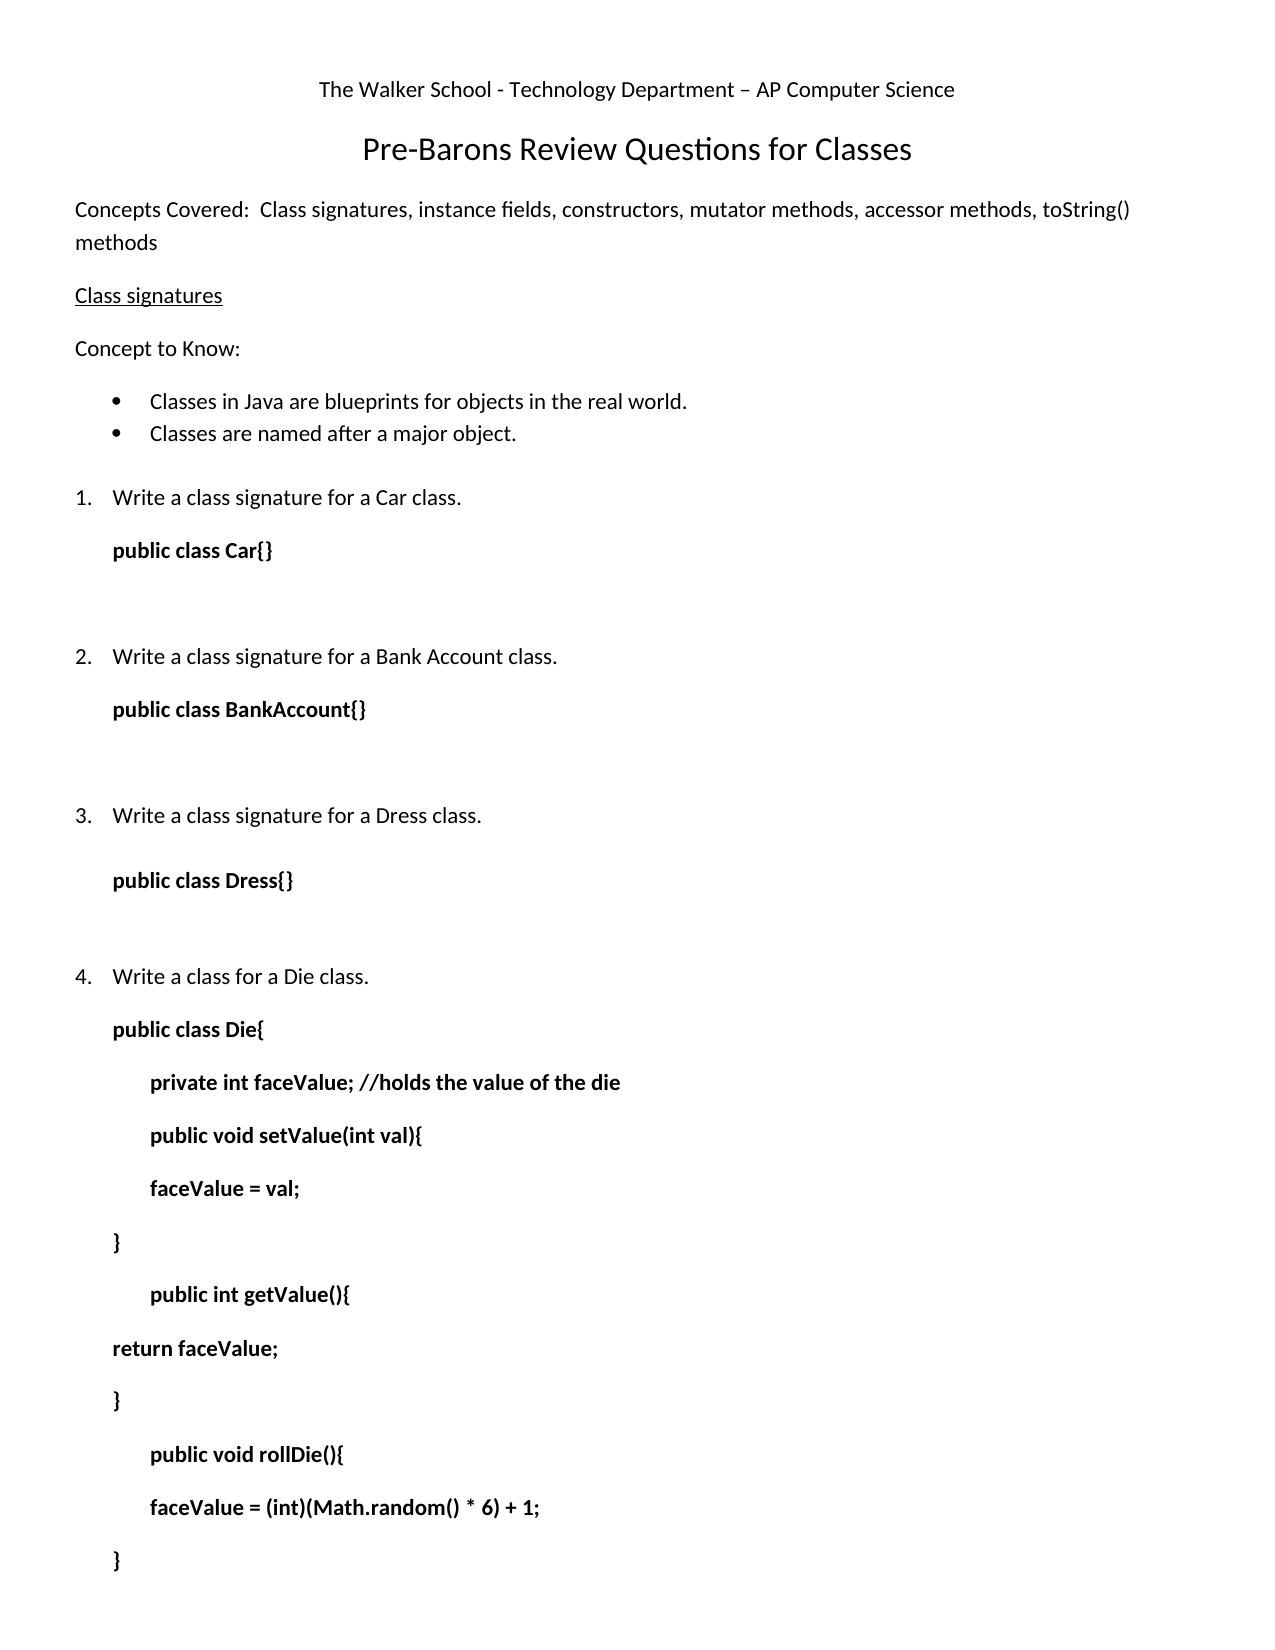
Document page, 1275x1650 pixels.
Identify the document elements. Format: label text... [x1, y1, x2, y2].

text Class signatures [75, 281, 1200, 309]
list Write a class signature for a Car class. [75, 483, 1200, 511]
list Write a class for a Die class. [75, 962, 1200, 991]
text public class Die{ [112, 1016, 1200, 1043]
list Classes are named after a major object. [112, 419, 1200, 447]
text Pre-Barons Review Questions for Classes [75, 128, 1200, 169]
text public class BankAccount{} [112, 696, 1200, 723]
text private int faceValue; //holds the value of the die [112, 1068, 1200, 1097]
text Concept to Know: [75, 334, 1200, 362]
text faceValue = (int)(Math.random() * 6) + 1; [112, 1493, 1200, 1521]
list Write a class signature for a Bank Account class. [75, 642, 1200, 671]
text } [112, 1387, 1200, 1415]
text } [112, 1228, 1200, 1256]
list public class Dress{} [112, 866, 1200, 894]
list Write a class signature for a Dress class. [75, 802, 1200, 829]
text public void setValue(int val){ [112, 1122, 1200, 1149]
list Classes in Java are blueprints for objects in the real world. [112, 387, 1200, 415]
text public int getValue(){ [112, 1281, 1200, 1309]
text public class Car{} [112, 536, 1200, 564]
text The Walker School - Technology Department – AP Computer Science [75, 75, 1200, 103]
text return faceValue; [112, 1334, 1200, 1362]
text Concepts Covered: Class signatures, instance fields, constructors, mutator methods, accessor methods, toString() methods [75, 196, 1200, 256]
text public void rollDie(){ [112, 1440, 1200, 1468]
text faceValue = val; [112, 1174, 1200, 1203]
text } [112, 1546, 1200, 1574]
